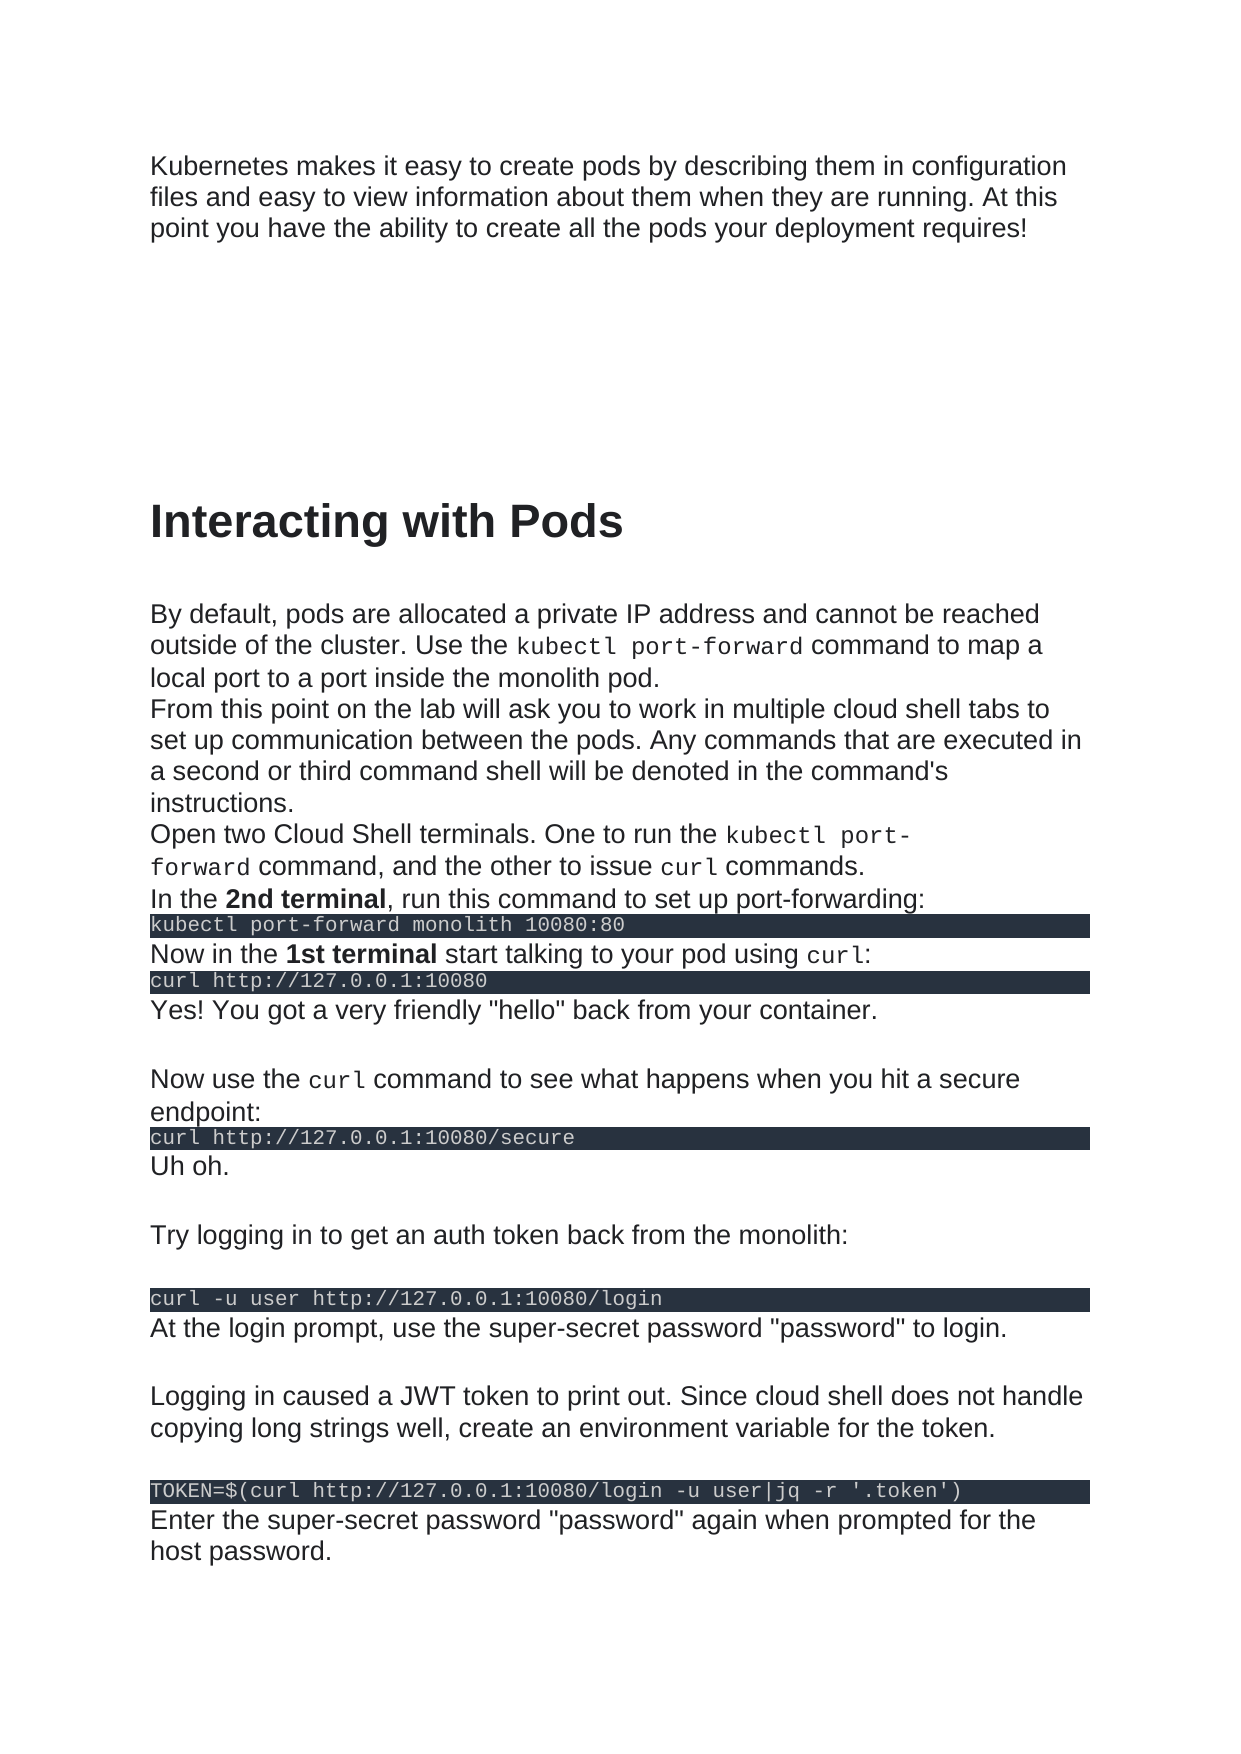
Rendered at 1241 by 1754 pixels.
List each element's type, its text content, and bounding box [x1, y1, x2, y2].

text Open two Cloud Shell terminals. One to run the kubectl port-forward command, and the other to issue curl commands. [150, 818, 1090, 883]
text Uh oh. [150, 1150, 1090, 1182]
text At the login prompt, use the super-secret password "password" to login. [150, 1312, 1090, 1343]
text Now in the 1st terminal start talking to your pod using curl: [150, 938, 1090, 971]
text curl -u user http://127.0.0.1:10080/login [150, 1288, 1090, 1312]
text Logging in caused a JWT token to print out. Since cloud shell does not handle copying long strings well, create an environment variable for the token. [150, 1380, 1090, 1443]
text By default, pods are allocated a private IP address and cannot be reached outside of the cluster. Use the kubectl port-forward command to map a local port to a port inside the monolith pod. [150, 598, 1090, 693]
text Yes! You got a very friendly "hello" back from your container. [150, 994, 1090, 1025]
text curl http://127.0.0.1:10080 [150, 971, 1090, 994]
text Now use the curl command to see what happens when you hit a secure endpoint: [150, 1063, 1090, 1127]
text TOKEN=$(curl http://127.0.0.1:10080/login -u user|jq -r '.token') [150, 1480, 1090, 1504]
text Try logging in to get an auth token back from the monolith: [150, 1219, 1090, 1250]
text curl http://127.0.0.1:10080/secure [150, 1127, 1090, 1150]
text From this point on the lab will ask you to work in multiple cloud shell tabs to set up communication between the pods. Any commands that are executed in a second or third command shell will be denoted in the command's instructions. [150, 693, 1090, 818]
text Enter the super-secret password "password" again when prompted for the host password. [150, 1504, 1090, 1566]
text In the 2nd terminal, run this command to set up port-forwarding: [150, 883, 1090, 914]
text Interacting with Pods [150, 494, 1090, 548]
text kubectl port-forward monolith 10080:80 [150, 914, 1090, 938]
text Kubernetes makes it easy to create pods by describing them in configuration files and easy to view information about them when they are running. At this point you have the ability to create all the pods your deployment requires! [150, 150, 1090, 244]
